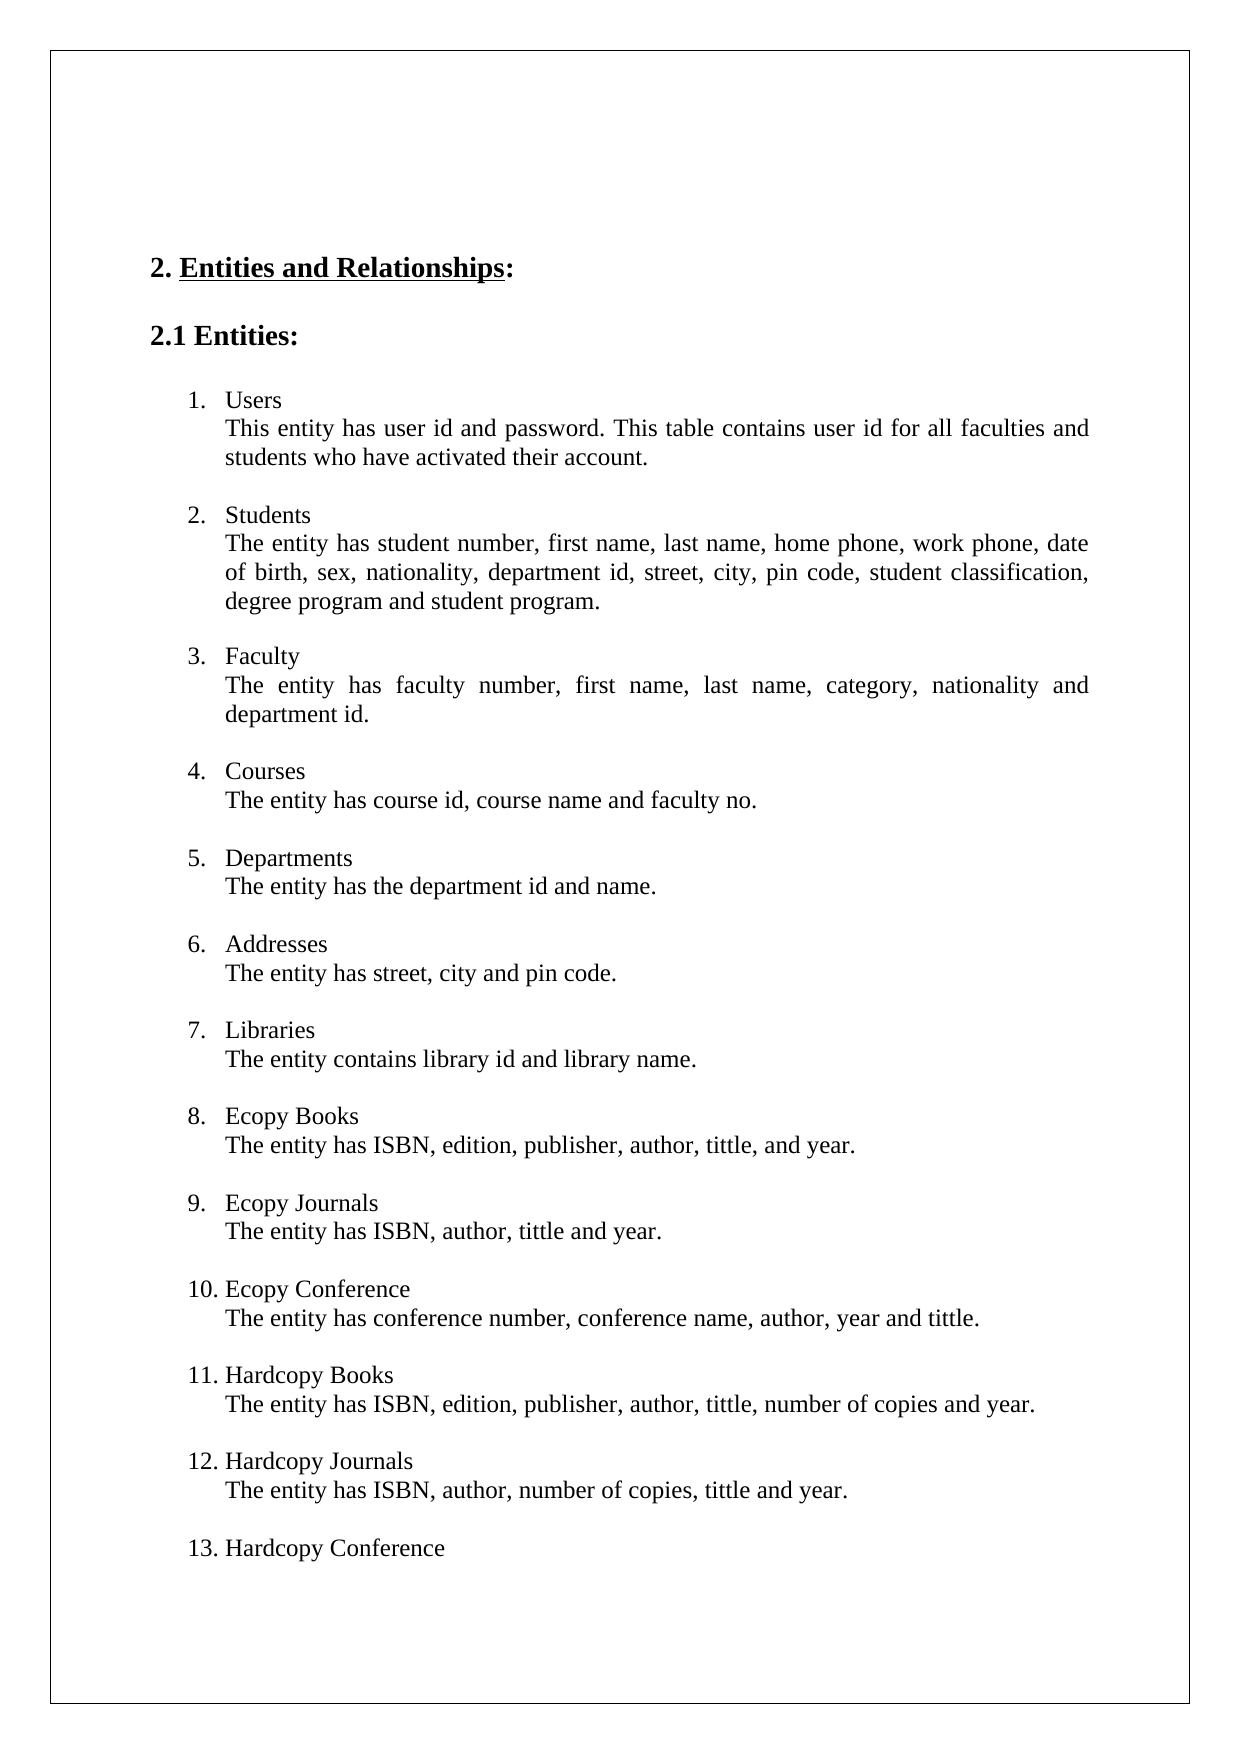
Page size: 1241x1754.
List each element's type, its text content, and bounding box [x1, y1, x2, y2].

list Addresses [187, 929, 1090, 958]
list Departments [187, 843, 1090, 871]
list The entity has faculty number, first name, last name, category, nationality and department id. [225, 670, 1090, 728]
list The entity has course id, course name and faculty no. [225, 785, 1090, 814]
list The entity has the department id and name. [225, 871, 1090, 900]
list Users [187, 385, 1090, 413]
list Students [187, 500, 1090, 528]
list This entity has user id and password. This table contains user id for all faculties and students who have activated their account. [225, 413, 1090, 471]
list Hardcopy Conference [187, 1533, 1090, 1561]
list The entity has ISBN, author, number of copies, tittle and year. [225, 1475, 1090, 1504]
list The entity has ISBN, edition, publisher, author, tittle, number of copies and year. [225, 1389, 1090, 1418]
list The entity has conference number, conference name, author, year and tittle. [225, 1303, 1090, 1331]
list Ecopy Journals [187, 1188, 1090, 1216]
list Hardcopy Books [187, 1360, 1090, 1389]
list The entity contains library id and library name. [225, 1044, 1090, 1073]
text 2.1 Entities: [150, 318, 1090, 351]
list Ecopy Conference [187, 1274, 1090, 1303]
text 2. Entities and Relationships: [150, 251, 1090, 284]
list The entity has ISBN, author, tittle and year. [225, 1216, 1090, 1245]
list Faculty [187, 641, 1090, 670]
list The entity has student number, first name, last name, home phone, work phone, date of birth, sex, nationality, department id, street, city, pin code, student classification, degree program and student program. [225, 528, 1090, 615]
list The entity has ISBN, edition, publisher, author, tittle, and year. [225, 1130, 1090, 1159]
list Libraries [187, 1015, 1090, 1044]
list Courses [187, 756, 1090, 785]
list Hardcopy Journals [187, 1446, 1090, 1475]
list Ecopy Books [187, 1101, 1090, 1130]
list The entity has street, city and pin code. [225, 958, 1090, 986]
